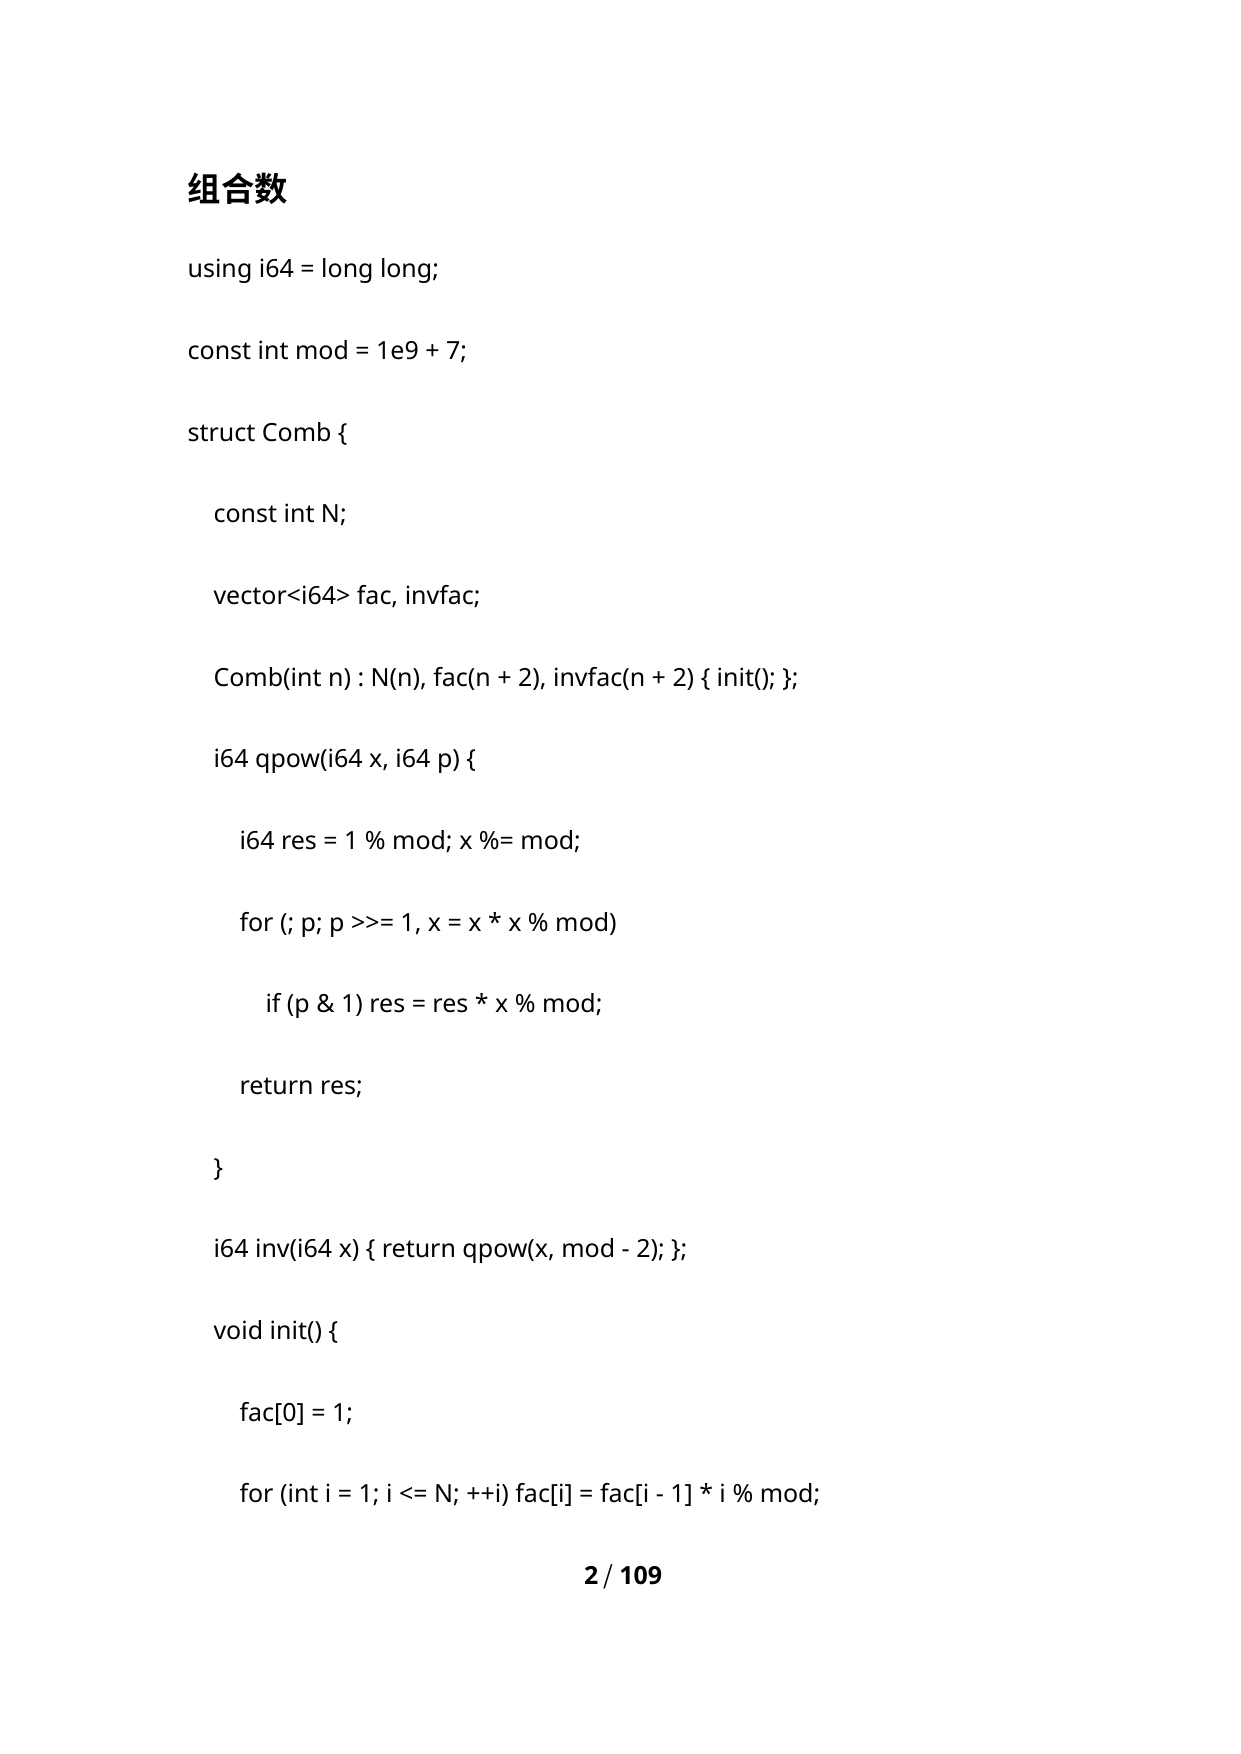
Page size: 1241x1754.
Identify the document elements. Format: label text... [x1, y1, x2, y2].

text for (; p; p >>= 1, x = x * x % mod) [187, 889, 1053, 954]
text if (p & 1) res = res * x % mod; [187, 971, 1053, 1036]
text struct Comb { [187, 399, 1053, 464]
text vector<i64> fac, invfac; [187, 562, 1053, 627]
text } [187, 1134, 1053, 1199]
text i64 qpow(i64 x, i64 p) { [187, 726, 1053, 791]
text for (int i = 1; i <= N; ++i) fac[i] = fac[i - 1] * i % mod; [187, 1461, 1053, 1526]
text i64 inv(i64 x) { return qpow(x, mod - 2); }; [187, 1216, 1053, 1281]
text fac[0] = 1; [187, 1379, 1053, 1444]
text 组合数 [187, 154, 1053, 219]
text using i64 = long long; [187, 236, 1053, 301]
text const int N; [187, 481, 1053, 546]
text Comb(int n) : N(n), fac(n + 2), invfac(n + 2) { init(); }; [187, 644, 1053, 709]
text i64 res = 1 % mod; x %= mod; [187, 807, 1053, 872]
text return res; [187, 1052, 1053, 1117]
text void init() { [187, 1297, 1053, 1362]
text const int mod = 1e9 + 7; [187, 317, 1053, 382]
